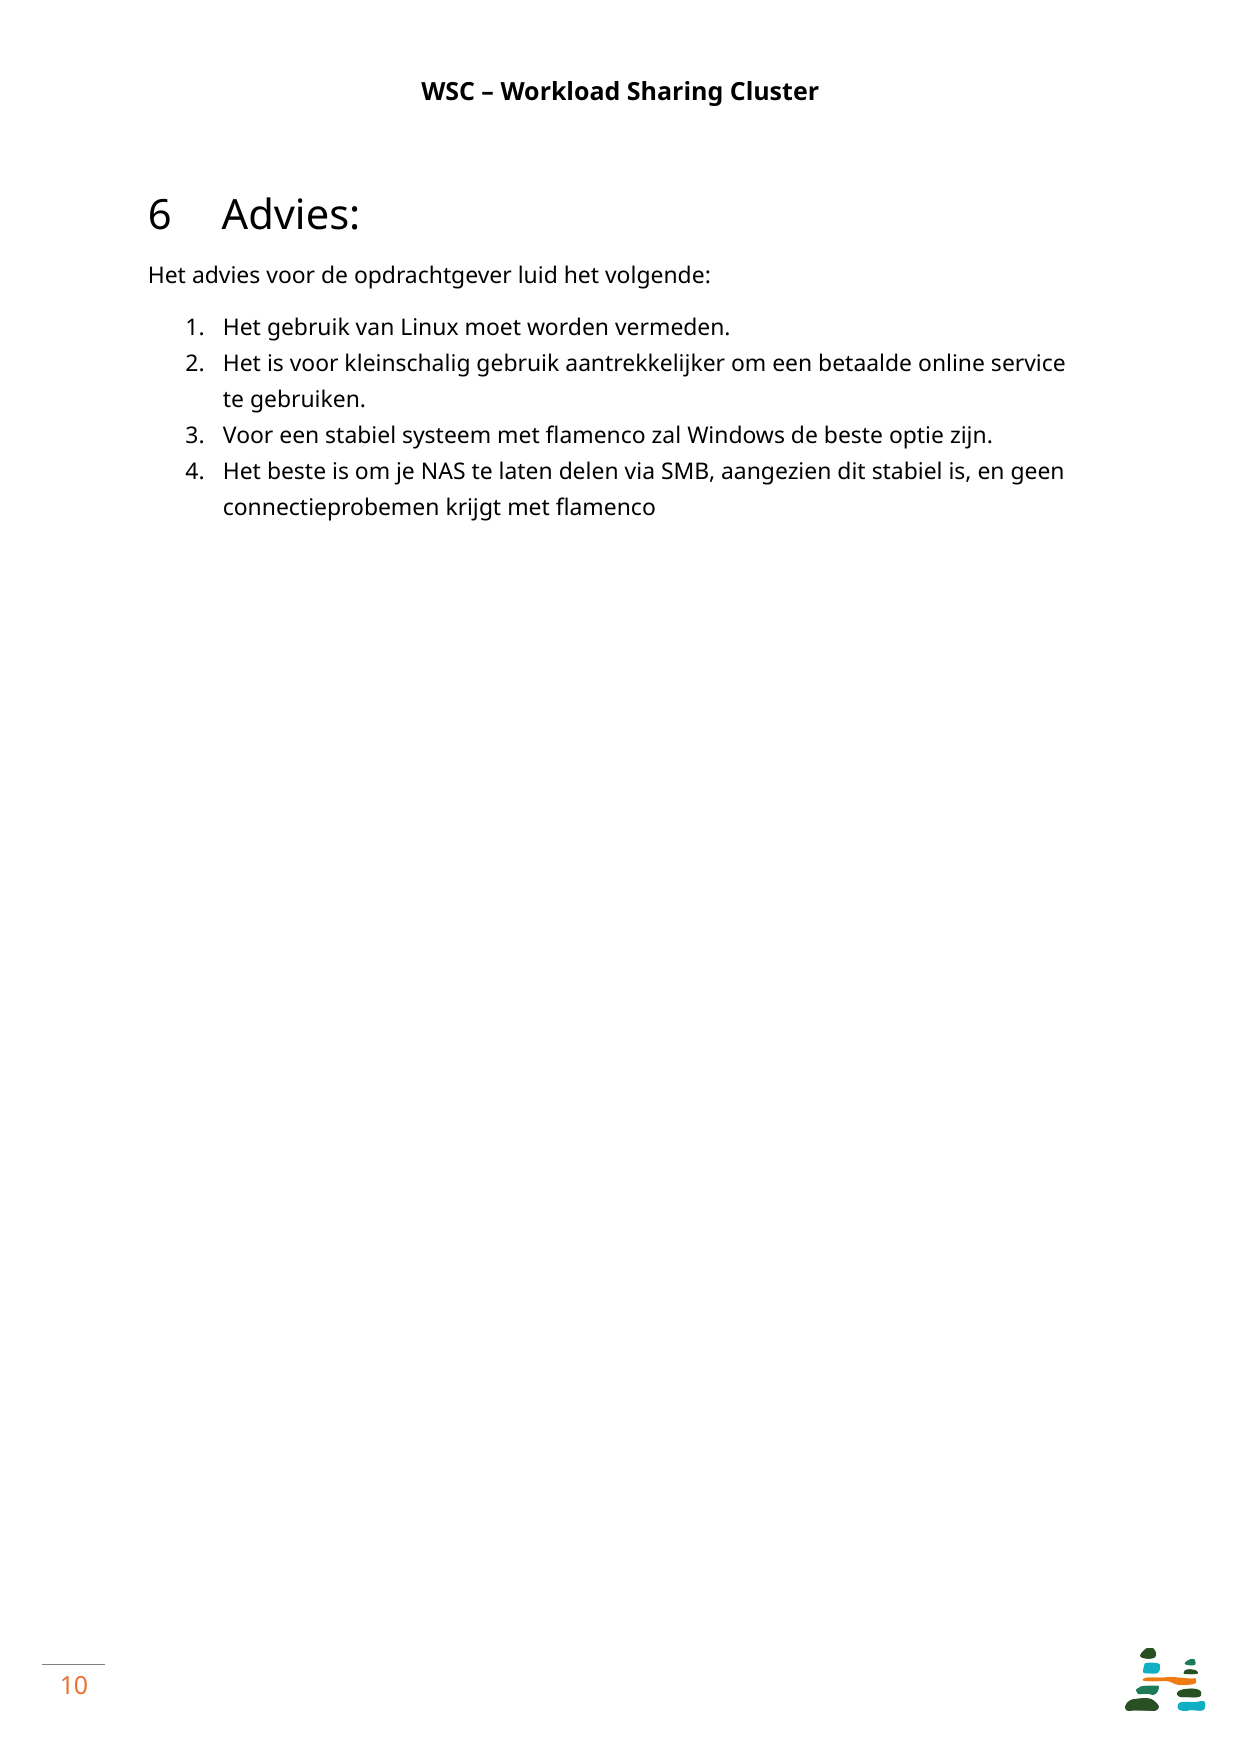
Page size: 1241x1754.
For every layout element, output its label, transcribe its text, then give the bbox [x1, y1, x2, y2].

picture [1125, 1648, 1206, 1712]
list Het gebruik van Linux moet worden vermeden. [185, 311, 1093, 342]
list Het beste is om je NAS te laten delen via SMB, aangezien dit stabiel is, en geen connectieprobemen krijgt met flamenco [185, 455, 1093, 522]
subtitle 6 Advies: [148, 185, 1093, 242]
list Voor een stabiel systeem met flamenco zal Windows de beste optie zijn. [185, 419, 1093, 450]
text Het advies voor de opdrachtgever luid het volgende: [148, 259, 1093, 290]
list Het is voor kleinschalig gebruik aantrekkelijker om een betaalde online service te gebruiken. [185, 347, 1093, 414]
